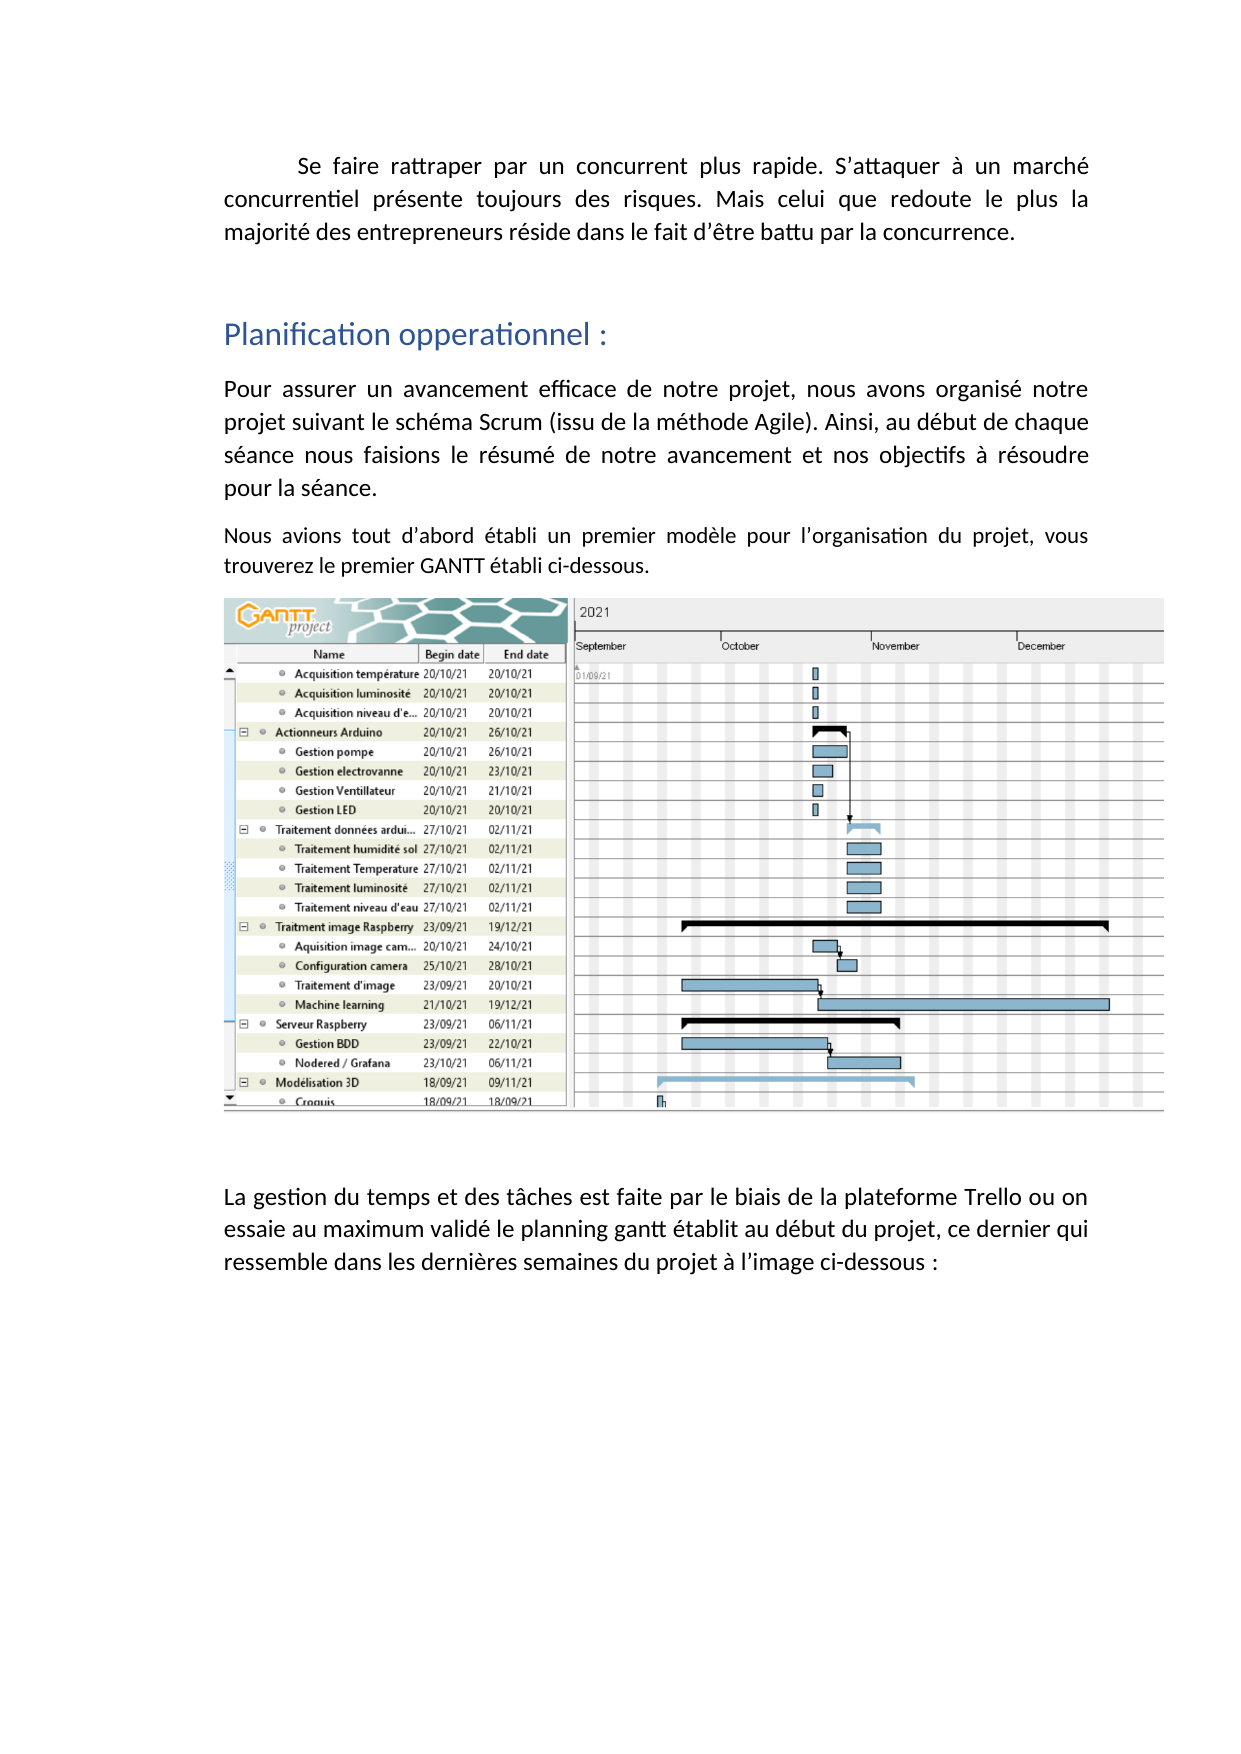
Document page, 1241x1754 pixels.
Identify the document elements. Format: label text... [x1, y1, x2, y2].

picture [223, 598, 1164, 1113]
text Se faire rattraper par un concurrent plus rapide. S’attaquer à un marché concurrentiel présente toujours des risques. Mais celui que redoute le plus la majorité des entrepreneurs réside dans le fait d’être battu par la concurrence. [224, 150, 1090, 246]
text Planification opperationnel : [224, 312, 1090, 353]
text La gestion du temps et des tâches est faite par le biais de la plateforme Trello ou on essaie au maximum validé le planning gantt établit au début du projet, ce dernier qui ressemble dans les dernières semaines du projet à l’image ci-dessous : [224, 1181, 1090, 1277]
text Nous avions tout d’abord établi un premier modèle pour l’organisation du projet, vous trouverez le premier GANTT établi ci-dessous. [224, 521, 1090, 580]
text Pour assurer un avancement efficace de notre projet, nous avons organisé notre projet suivant le schéma Scrum (issu de la méthode Agile). Ainsi, au début de chaque séance nous faisions le résumé de notre avancement et nos objectifs à résoudre pour la séance. [224, 373, 1090, 502]
